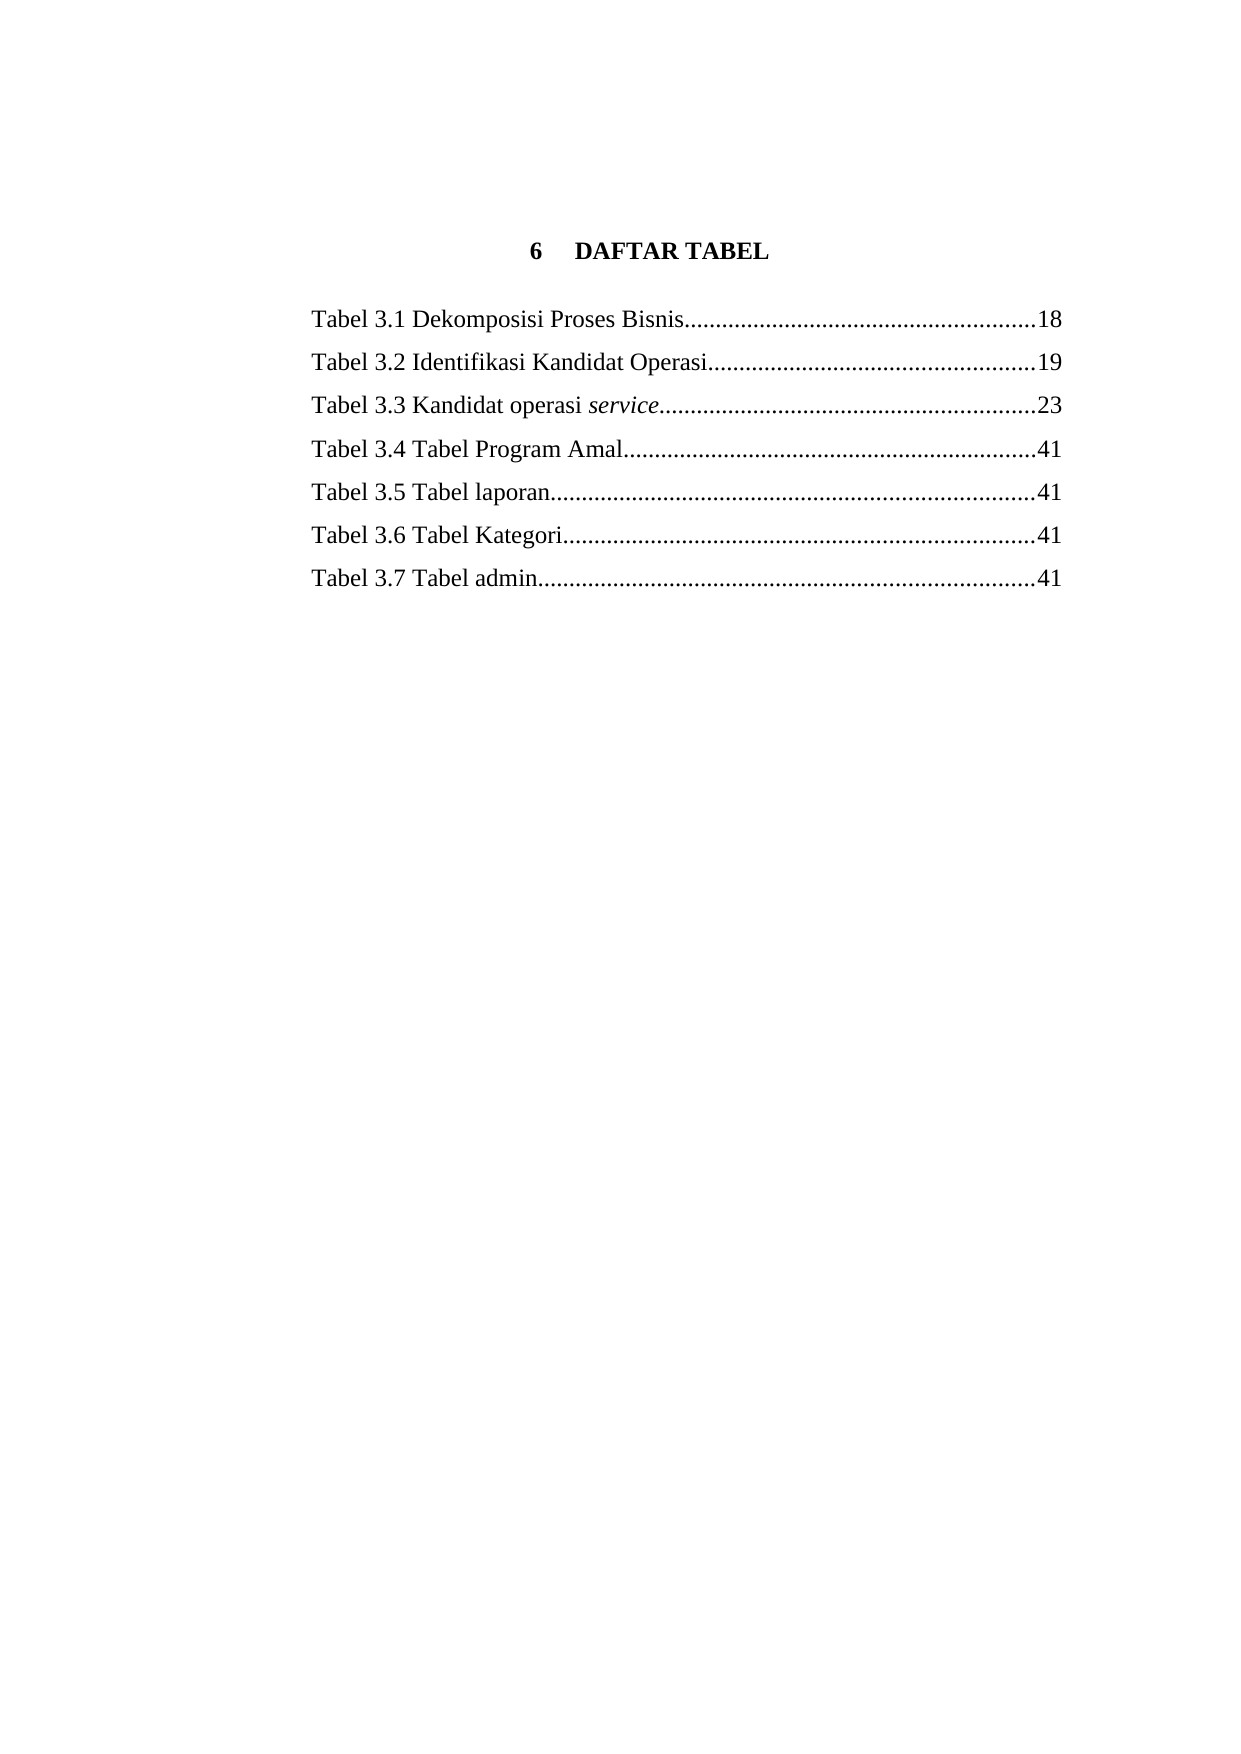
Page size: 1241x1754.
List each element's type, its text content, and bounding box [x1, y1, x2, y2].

text Tabel 3.7 Tabel admin 41 [236, 563, 1063, 592]
text Tabel 3.1 Dekomposisi Proses Bisnis 18 [236, 304, 1063, 333]
text Tabel 3.4 Tabel Program Amal 41 [236, 434, 1063, 462]
text Tabel 3.5 Tabel laporan 41 [236, 477, 1063, 506]
text Tabel 3.2 Identifikasi Kandidat Operasi 19 [236, 347, 1063, 376]
subtitle DAFTAR TABEL [236, 236, 1063, 265]
text Tabel 3.3 Kandidat operasi service 23 [236, 391, 1063, 419]
text Tabel 3.6 Tabel Kategori 41 [236, 520, 1063, 549]
